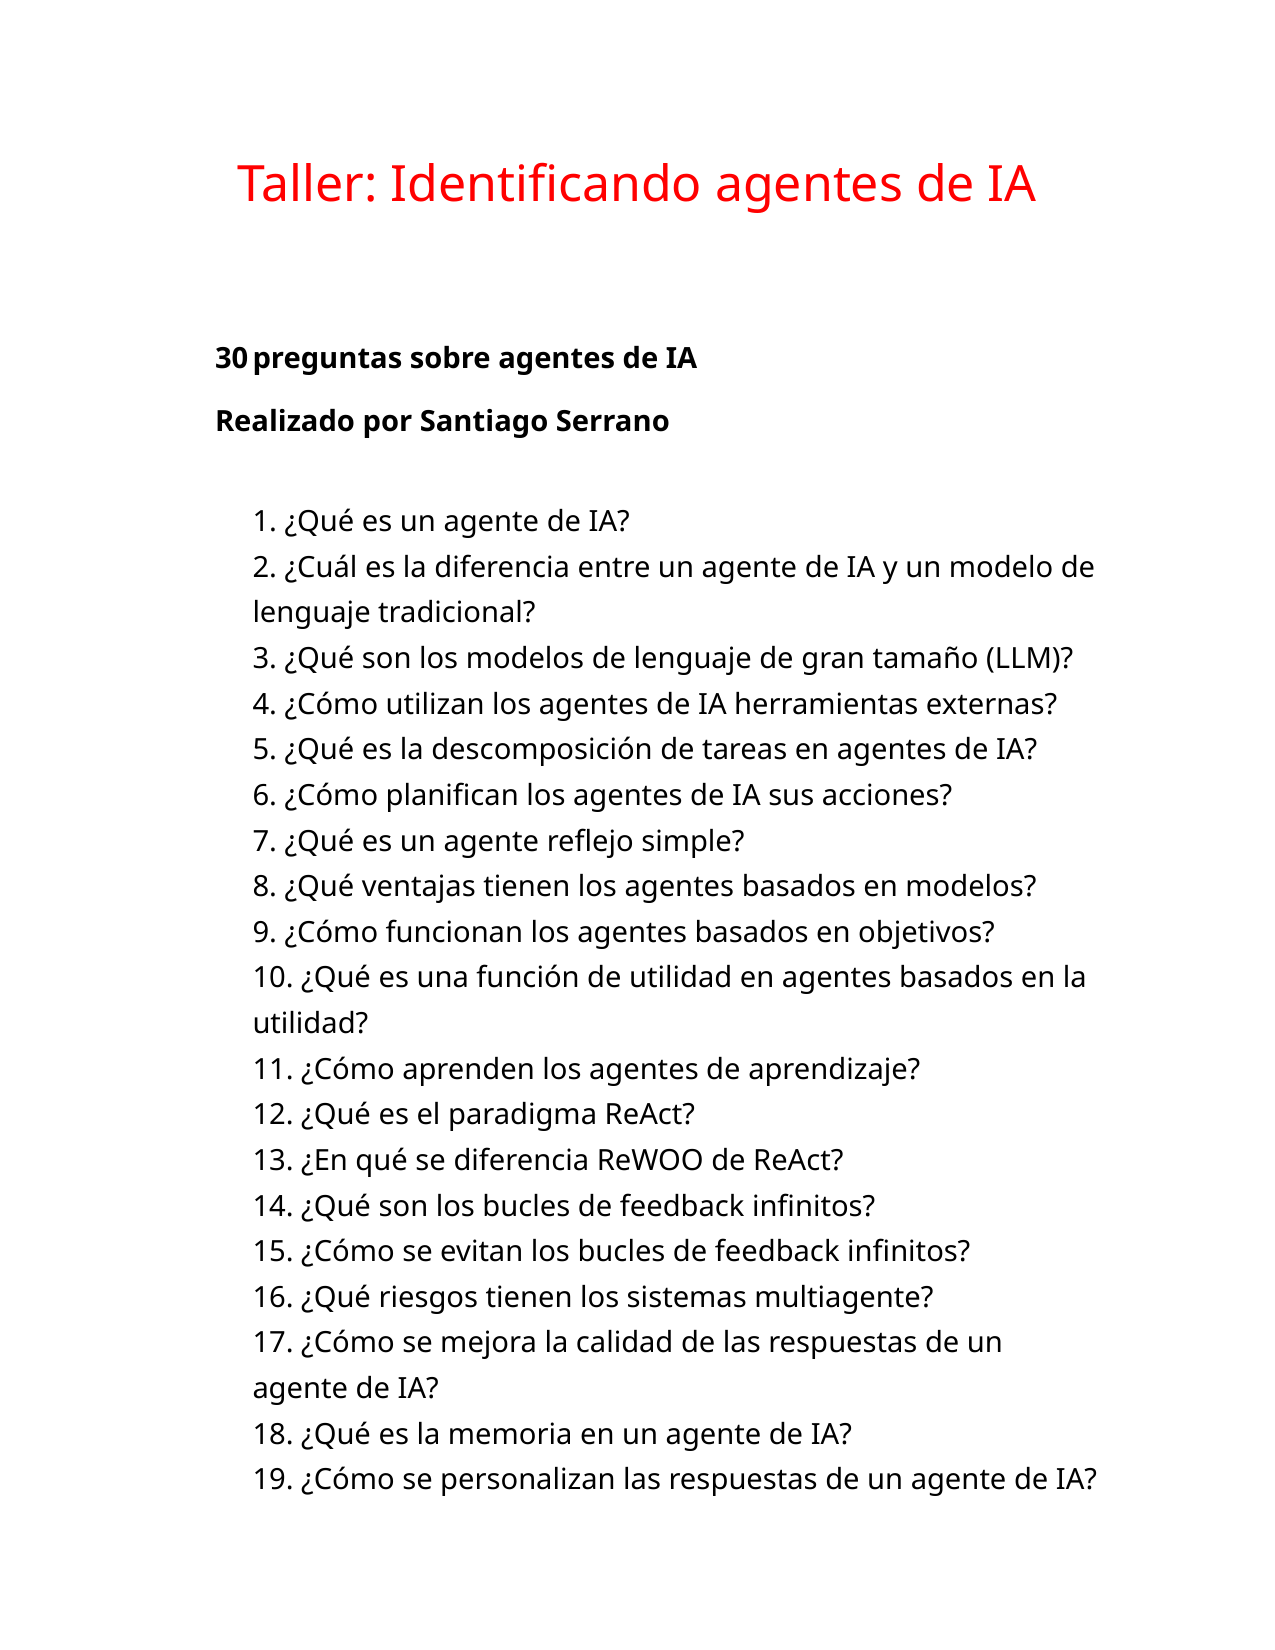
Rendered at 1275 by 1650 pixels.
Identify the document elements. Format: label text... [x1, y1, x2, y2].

list preguntas sobre agentes de IA [215, 338, 1098, 377]
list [252, 501, 1098, 1498]
text Realizado por Santiago Serrano [215, 400, 1098, 479]
text Taller: Identificando agentes de IA [177, 148, 1098, 216]
